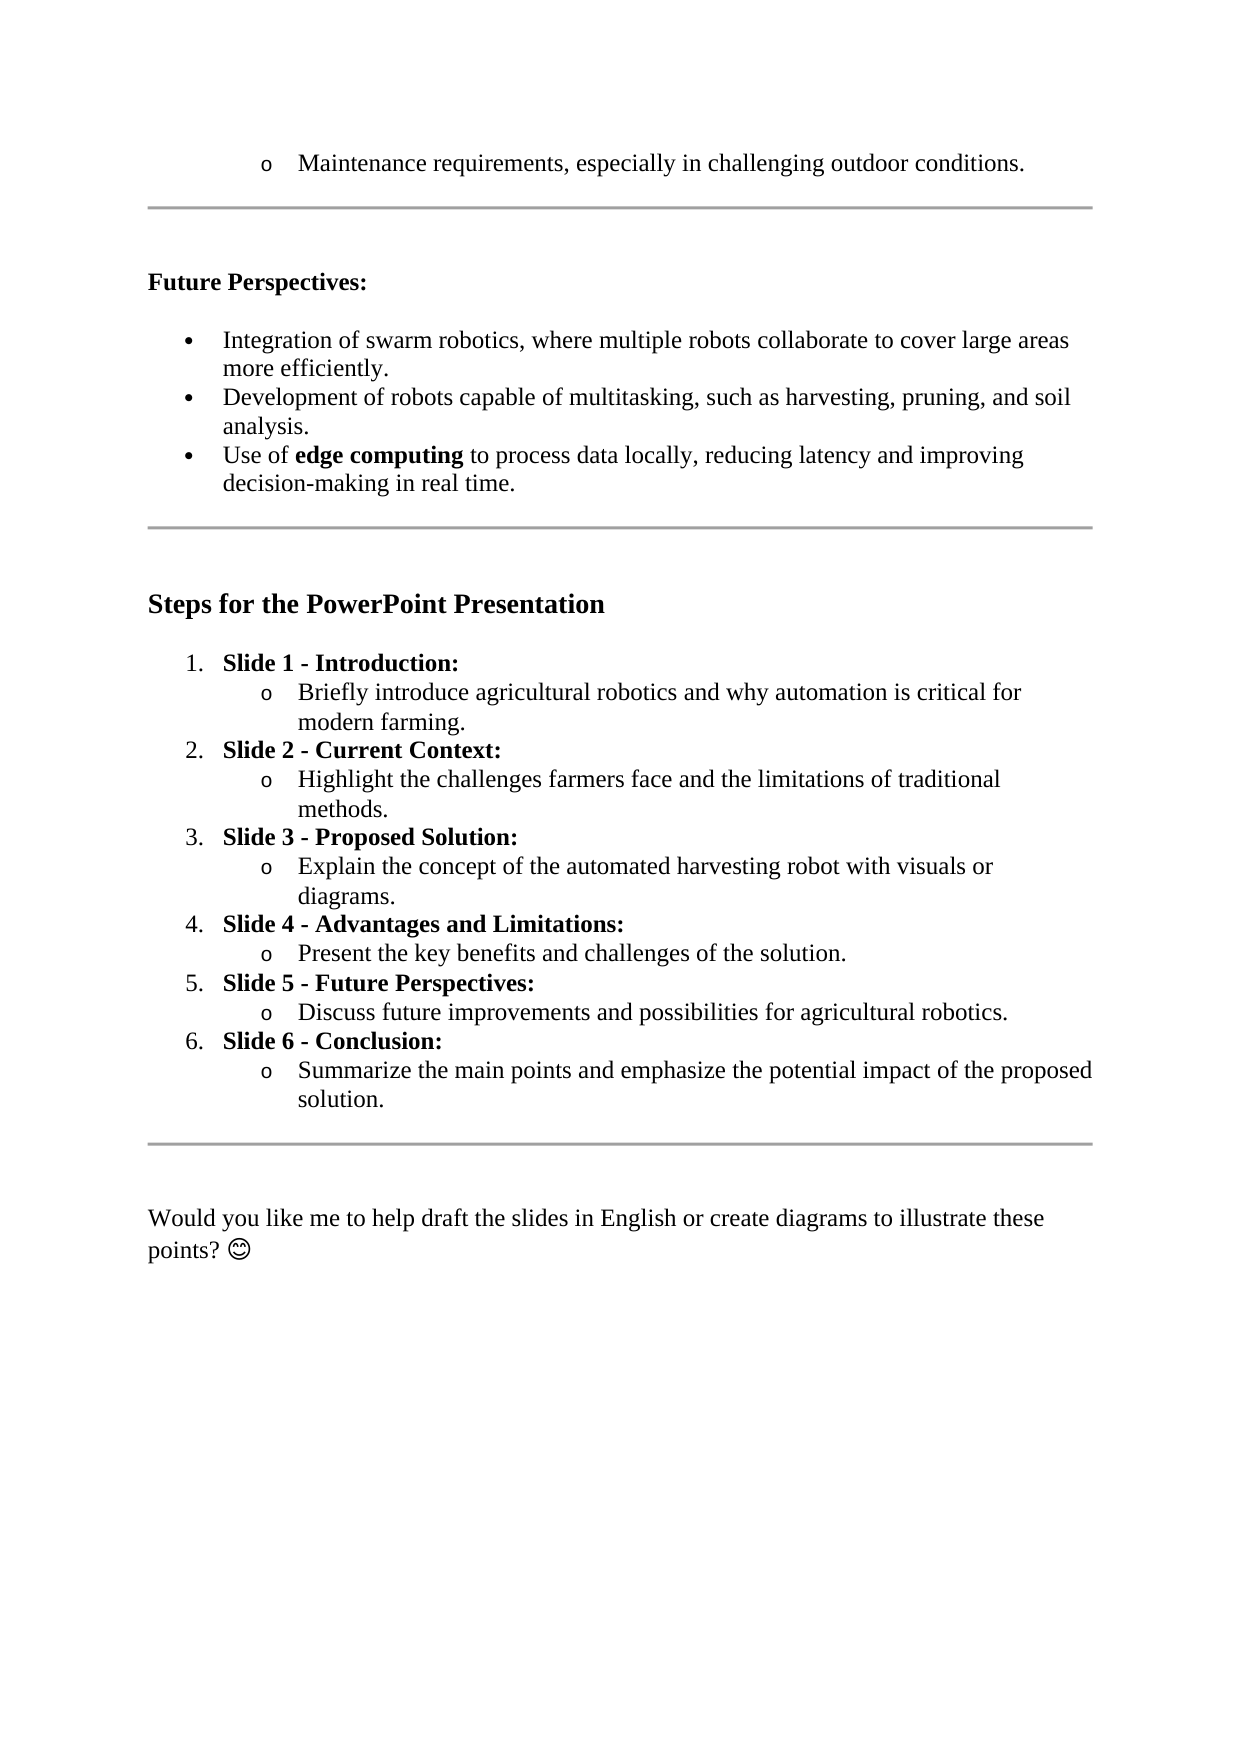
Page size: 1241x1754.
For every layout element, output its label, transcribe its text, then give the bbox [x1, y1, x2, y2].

list Briefly introduce agricultural robotics and why automation is critical for modern farming. [260, 677, 1093, 735]
list Highlight the challenges farmers face and the limitations of traditional methods. [260, 764, 1093, 822]
list Use of edge computing to process data locally, reducing latency and improving decision-making in real time. [185, 440, 1093, 497]
list Development of robots capable of multitasking, such as harvesting, pruning, and soil analysis. [185, 382, 1093, 440]
list Integration of swarm robotics, where multiple robots collaborate to cover large areas more efficiently. [185, 325, 1093, 382]
list Summarize the main points and emphasize the potential impact of the proposed solution. [260, 1055, 1093, 1113]
list Slide 5 - Future Perspectives: [185, 968, 1093, 997]
list Explain the concept of the automated harvesting robot with visuals or diagrams. [260, 851, 1093, 909]
text Steps for the PowerPoint Presentation [148, 587, 1093, 619]
list Slide 4 - Advantages and Limitations: [185, 909, 1093, 938]
list Slide 3 - Proposed Solution: [185, 822, 1093, 851]
text Would you like me to help draft the slides in English or create diagrams to illustrate these points? 😊 [148, 1203, 1093, 1266]
list Slide 6 - Conclusion: [185, 1026, 1093, 1055]
text Future Perspectives: [148, 267, 1093, 296]
list Slide 2 - Current Context: [185, 735, 1093, 764]
list Discuss future improvements and possibilities for agricultural robotics. [260, 997, 1093, 1026]
list Slide 1 - Introduction: [185, 648, 1093, 677]
list Present the key benefits and challenges of the solution. [260, 938, 1093, 968]
list Maintenance requirements, especially in challenging outdoor conditions. [260, 148, 1093, 177]
